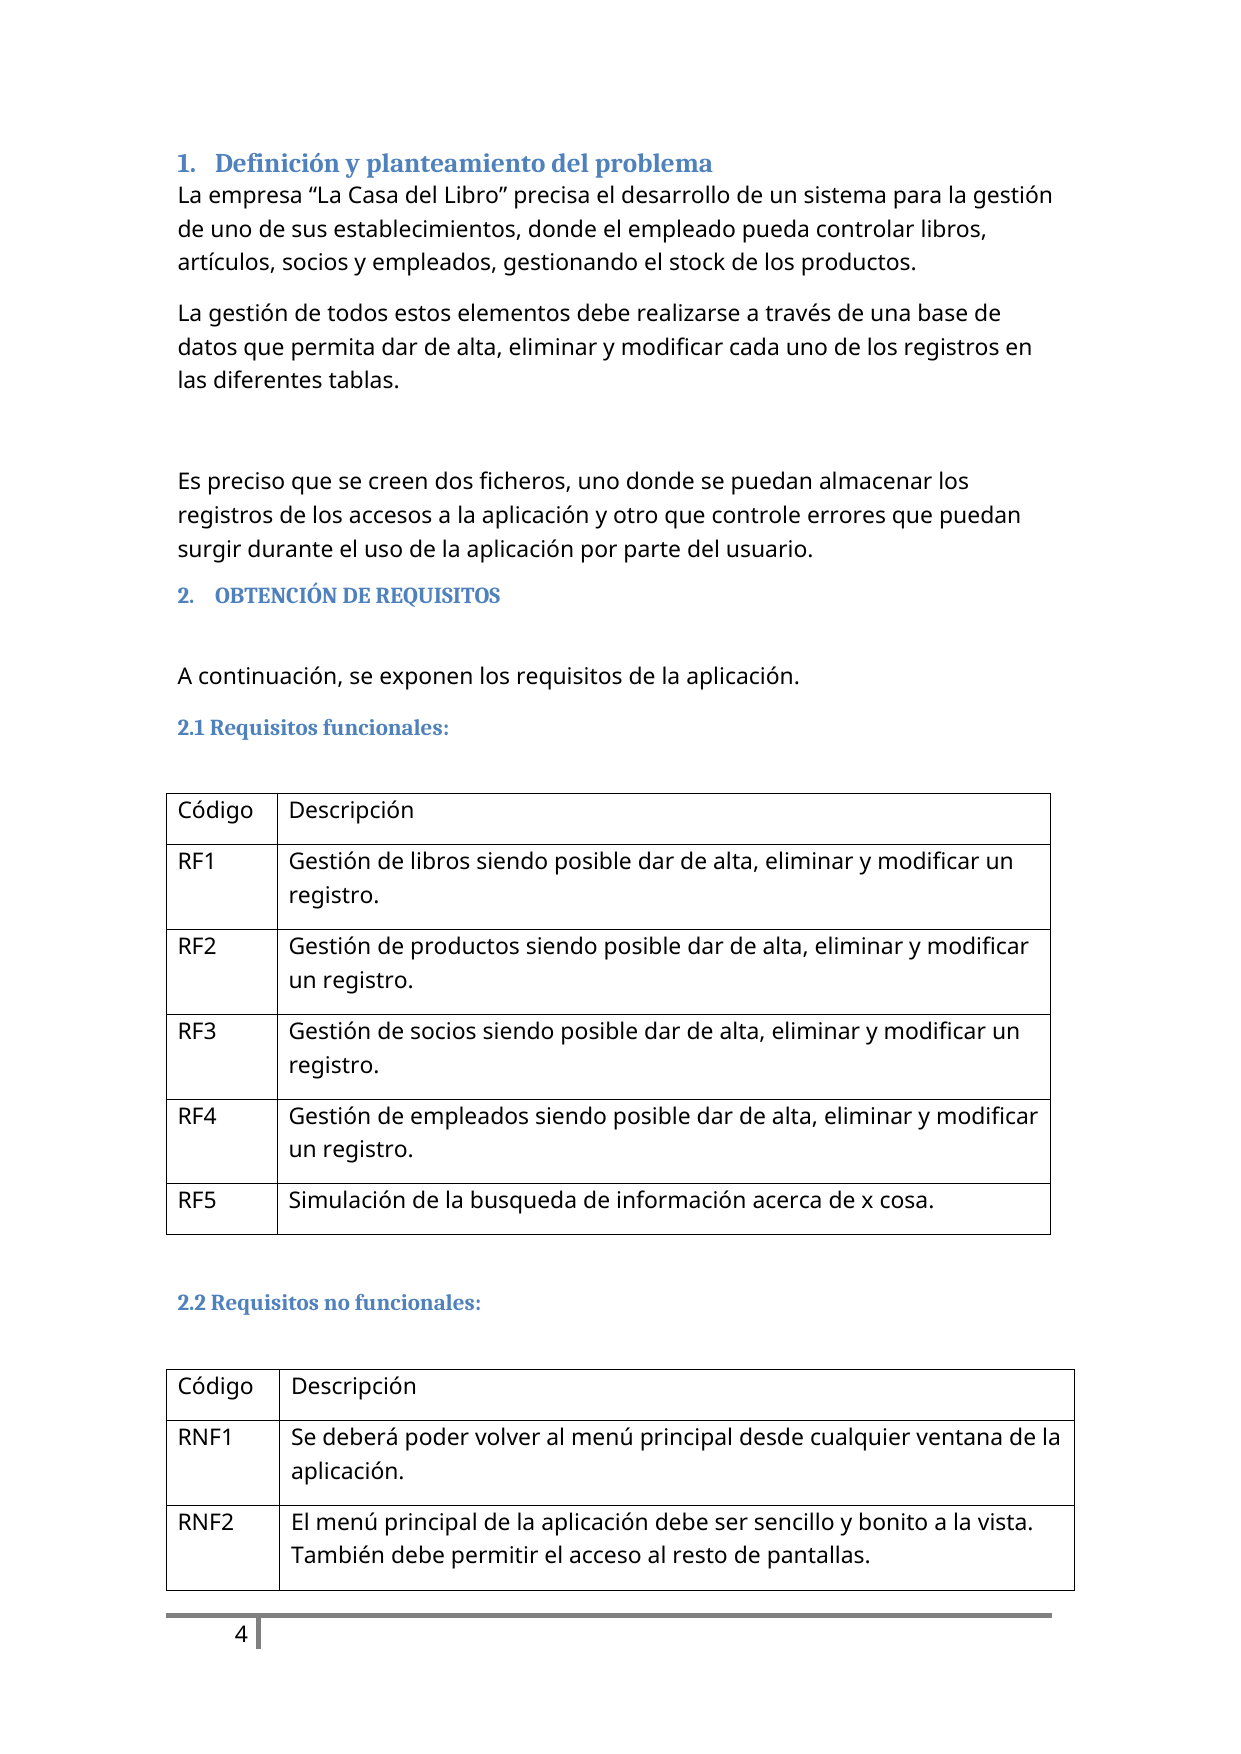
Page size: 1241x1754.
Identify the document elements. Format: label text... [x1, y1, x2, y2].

subtitle OBTENCIÓN DE REQUISITOS [177, 583, 1063, 609]
table_cell RF3 [167, 1015, 277, 1098]
table_cell RNF2 [167, 1506, 279, 1589]
table_cell Gestión de libros siendo posible dar de alta, eliminar y modificar un registro. [278, 845, 1050, 929]
table_cell RF1 [167, 845, 277, 929]
text La gestión de todos estos elementos debe realizarse a través de una base de datos que permita dar de alta, eliminar y modificar cada uno de los registros en las diferentes tablas. [177, 297, 1063, 395]
table_cell RF5 [167, 1184, 277, 1234]
table_cell Simulación de la busqueda de información acerca de x cosa. [278, 1184, 1050, 1234]
table_header Código [167, 794, 277, 844]
table_header Código [167, 1370, 279, 1420]
text Es preciso que se creen dos ficheros, uno donde se puedan almacenar los registros de los accesos a la aplicación y otro que controle errores que puedan surgir durante el uso de la aplicación por parte del usuario. [177, 465, 1063, 564]
table_cell Gestión de socios siendo posible dar de alta, eliminar y modificar un registro. [278, 1015, 1050, 1098]
subtitle Definición y planteamiento del problema [177, 148, 1063, 179]
table_cell El menú principal de la aplicación debe ser sencillo y bonito a la vista. También debe permitir el acceso al resto de pantallas. [280, 1506, 1074, 1589]
table_cell Se deberá poder volver al menú principal desde cualquier ventana de la aplicación. [280, 1421, 1074, 1505]
table_cell RNF1 [167, 1421, 279, 1505]
table_header Descripción [280, 1370, 1074, 1420]
table_cell Gestión de empleados siendo posible dar de alta, eliminar y modificar un registro. [278, 1100, 1050, 1183]
table_header Descripción [278, 794, 1050, 844]
table_cell Gestión de productos siendo posible dar de alta, eliminar y modificar un registro. [278, 930, 1050, 1014]
table_cell RF4 [167, 1100, 277, 1183]
subtitle 2.2 Requisitos no funcionales: [177, 1290, 1063, 1316]
text A continuación, se exponen los requisitos de la aplicación. [177, 660, 1063, 691]
subtitle 2.1 Requisitos funcionales: [177, 714, 1063, 741]
text La empresa “La Casa del Libro” precisa el desarrollo de un sistema para la gestión de uno de sus establecimientos, donde el empleado pueda controlar libros, artículos, socios y empleados, gestionando el stock de los productos. [177, 179, 1063, 277]
table_cell RF2 [167, 930, 277, 1014]
